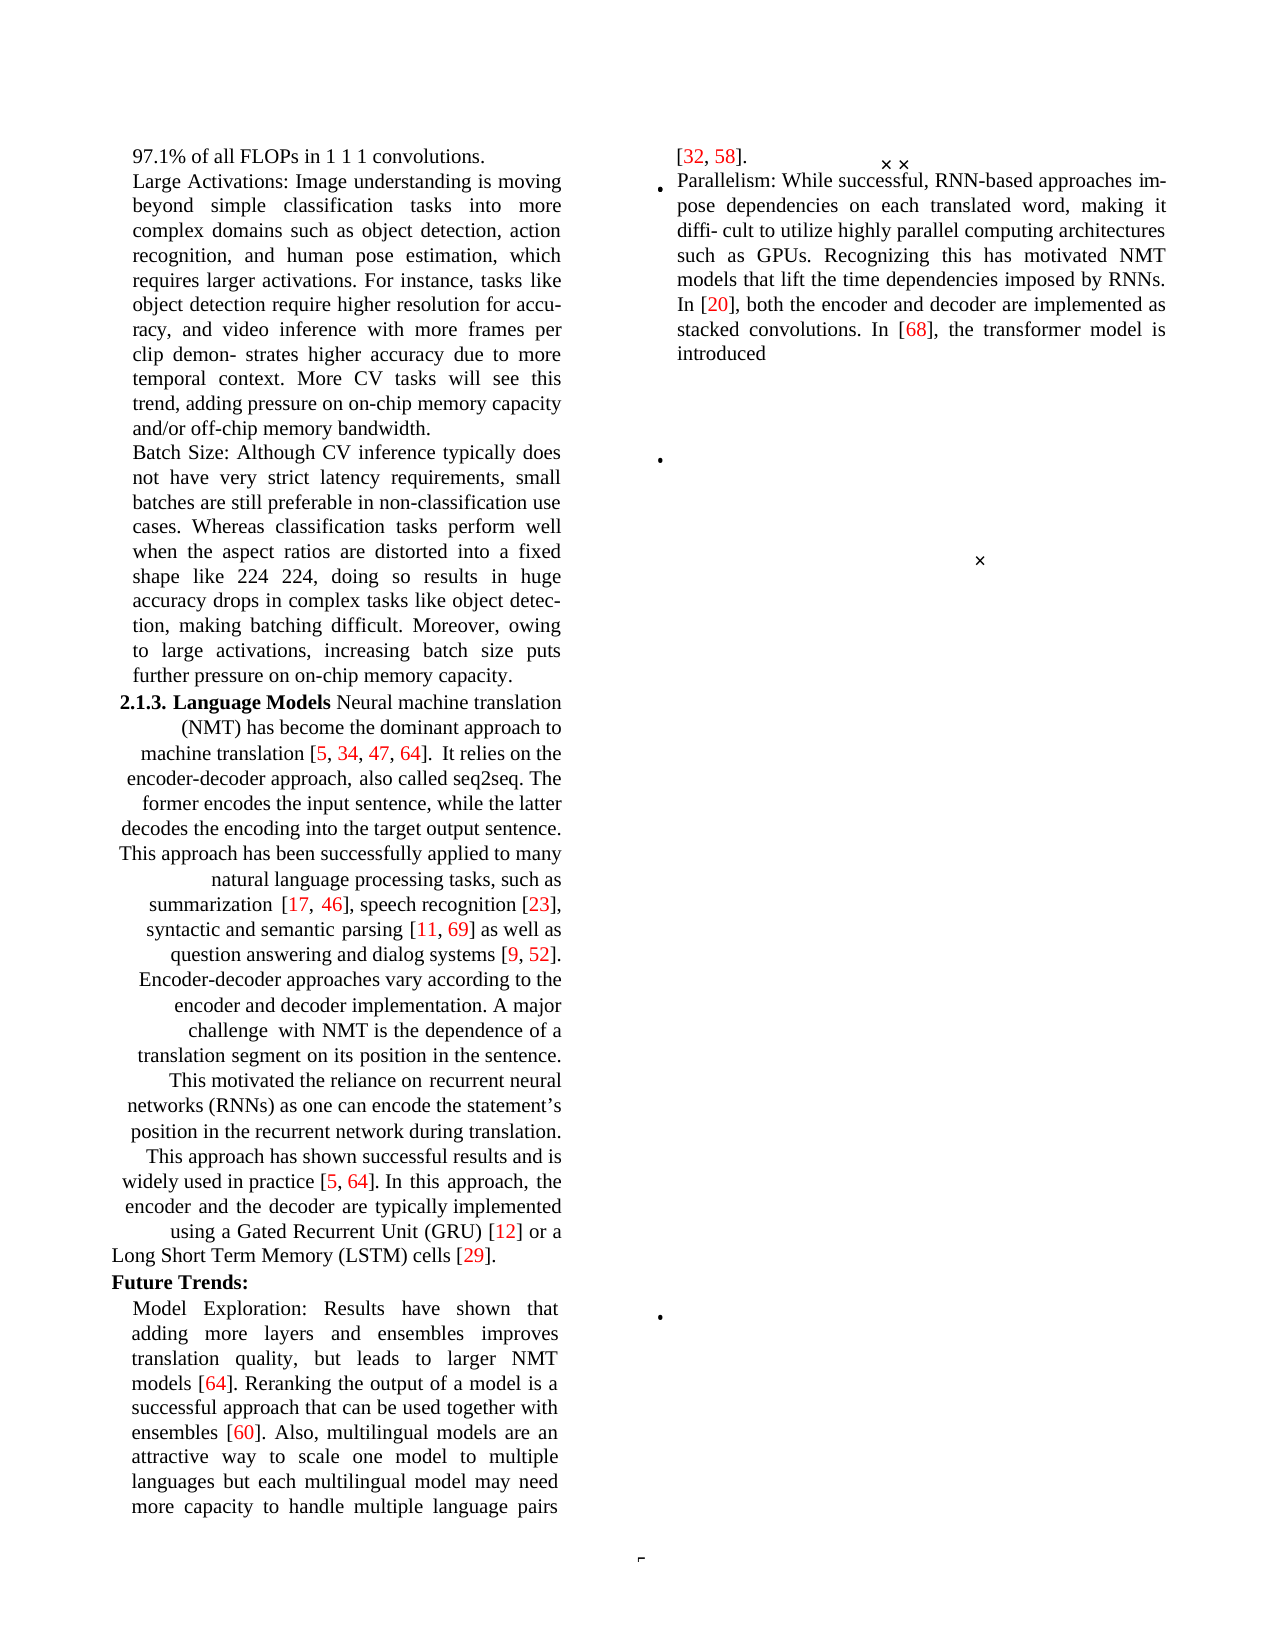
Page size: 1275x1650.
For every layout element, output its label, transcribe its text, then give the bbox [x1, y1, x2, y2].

text Model Exploration: Results have shown that adding more layers and ensembles improves translation quality, but leads to larger NMT models [64]. Reranking the output of a model is a successful approach that can be used together with ensembles [60]. Also, multilingual models are an attractive way to scale one model to multiple languages but each multilingual model may need more capacity to handle multiple language pairs [32, 58]. [131, 1296, 558, 1518]
text 97.1% of all FLOPs in 1 1 1 convolutions. [132, 144, 626, 168]
text Long Short Term Memory (LSTM) cells [29]. [111, 1245, 626, 1267]
subtitle Future Trends: [111, 1270, 626, 1294]
list Language Models Neural machine translation (NMT) has become the dominant approach to machine translation [5, 34, 47, 64]. It relies on the encoder-decoder approach, also called seq2seq. The former encodes the input sentence, while the latter decodes the encoding into the target output sentence. This approach has been successfully applied to many natural language processing tasks, such as summarization [17, 46], speech recognition [23], syntactic and semantic parsing [11, 69] as well as question answering and dialog systems [9, 52]. Encoder-decoder approaches vary according to the encoder and decoder implementation. A major challenge with NMT is the dependence of a translation segment on its position in the sentence. This motivated the reliance on recurrent neural networks (RNNs) as one can encode the statement’s position in the recurrent network during translation. This approach has shown successful results and is widely used in practice [5, 64]. In this approach, the encoder and the decoder are typically implemented using a Gated Recurrent Unit (GRU) [12] or a [111, 690, 562, 1243]
text Parallelism: While successful, RNN-based approaches im- pose dependencies on each translated word, making it diffi- cult to utilize highly parallel computing architectures such as GPUs. Recognizing this has motivated NMT models that lift the time dependencies imposed by RNNs. In [20], both the encoder and decoder are implemented as stacked convolutions. In [68], the transformer model is introduced [677, 168, 1166, 365]
text Large Activations: Image understanding is moving beyond simple classification tasks into more complex domains such as object detection, action recognition, and human pose estimation, which requires larger activations. For instance, tasks like object detection require higher resolution for accu- racy, and video inference with more frames per clip demon- strates higher accuracy due to more temporal context. More CV tasks will see this trend, adding pressure on on-chip memory capacity and/or off-chip memory bandwidth. [132, 169, 561, 440]
text Batch Size: Although CV inference typically does not have very strict latency requirements, small batches are still preferable in non-classification use cases. Whereas classification tasks perform well when the aspect ratios are distorted into a fixed shape like 224 224, doing so results in huge accuracy drops in complex tasks like object detec- tion, making batching difficult. Moreover, owing to large activations, increasing batch size puts further pressure on on-chip memory capacity. [132, 440, 561, 687]
